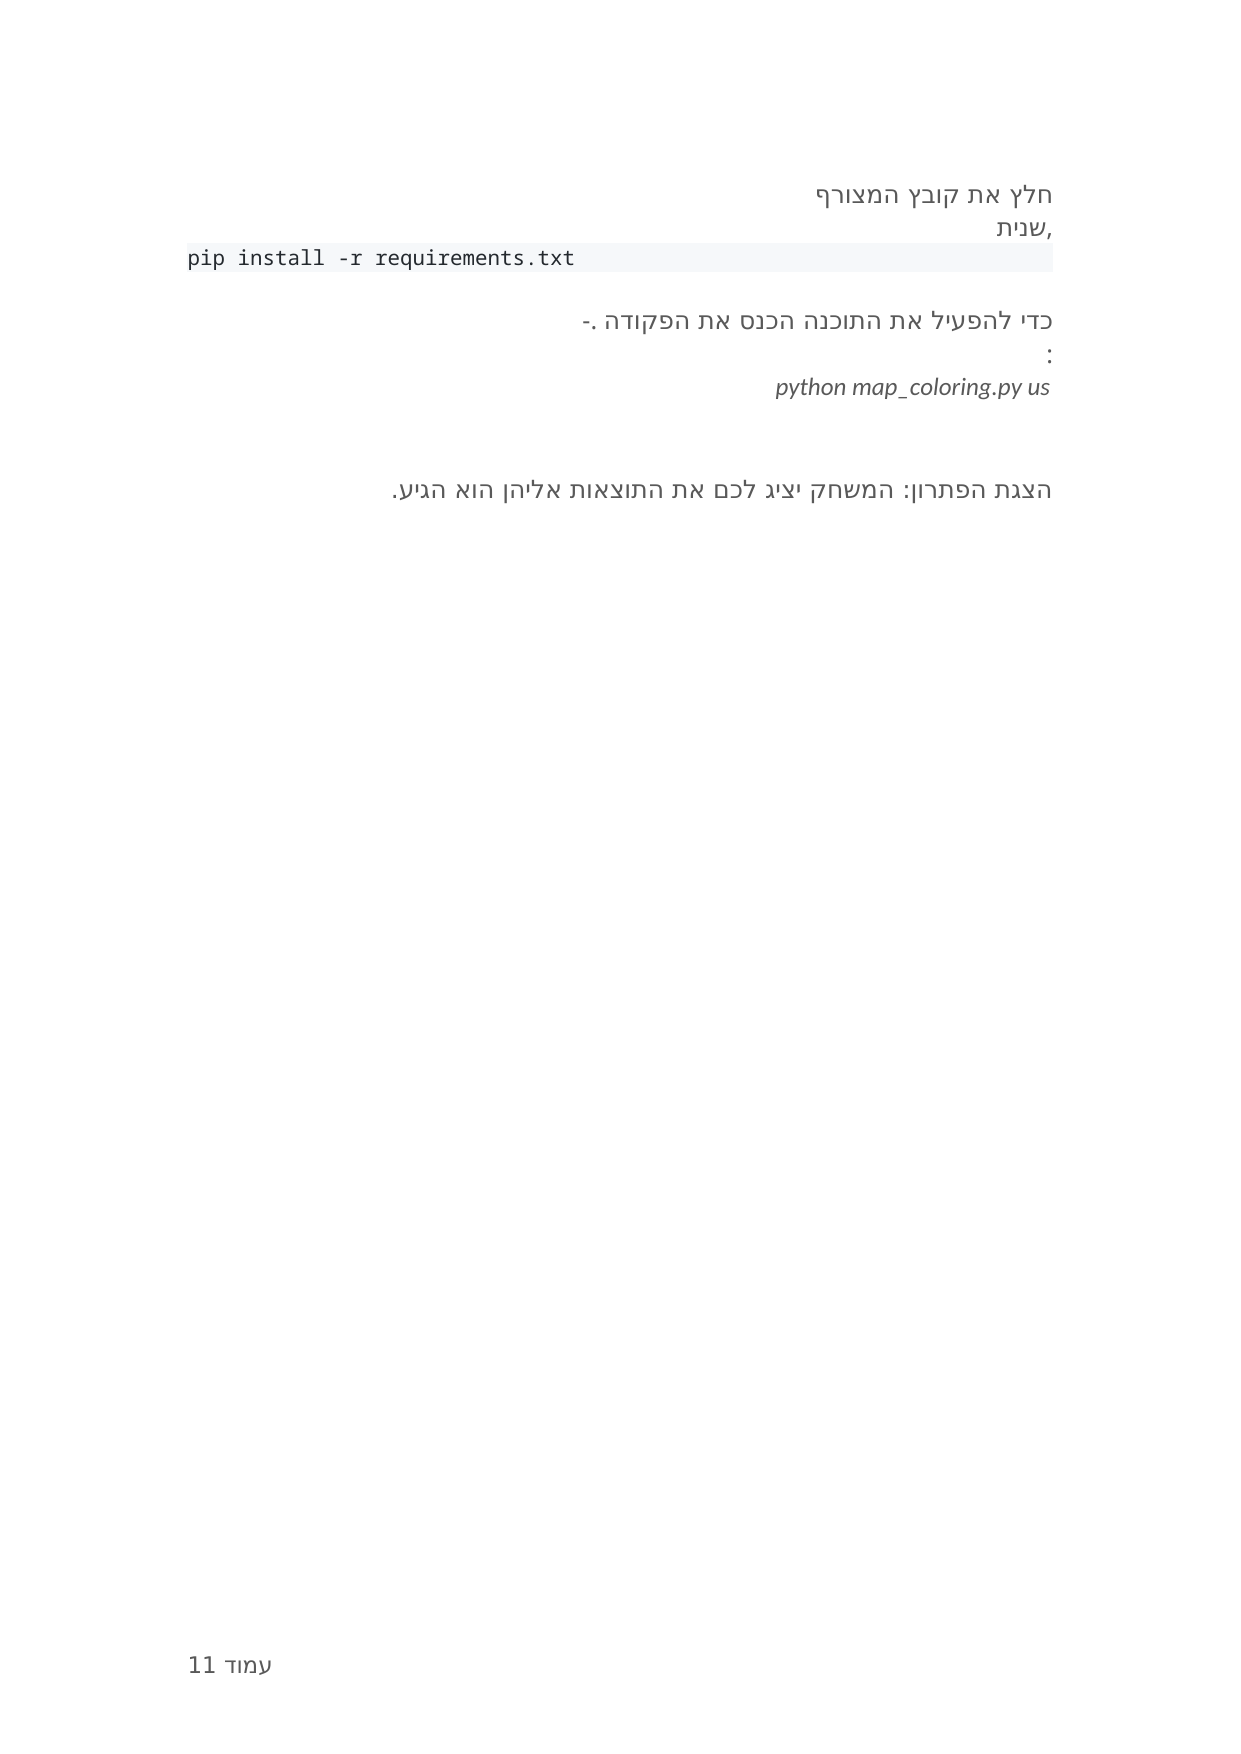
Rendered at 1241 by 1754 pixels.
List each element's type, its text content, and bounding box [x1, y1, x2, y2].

text -. כדי להפעיל את התוכנה הכנס את הפקודה [187, 303, 1053, 337]
text pip install -r requirements.txt [187, 243, 1053, 272]
text חלץ את קובץ המצורף [187, 180, 1053, 209]
text : [187, 337, 1053, 371]
text שנית, [187, 209, 1053, 243]
text הצגת הפתרון: המשחק יציג לכם את התוצאות אליהן הוא הגיע. [187, 475, 1053, 504]
text python map_coloring.py us [187, 371, 1053, 402]
